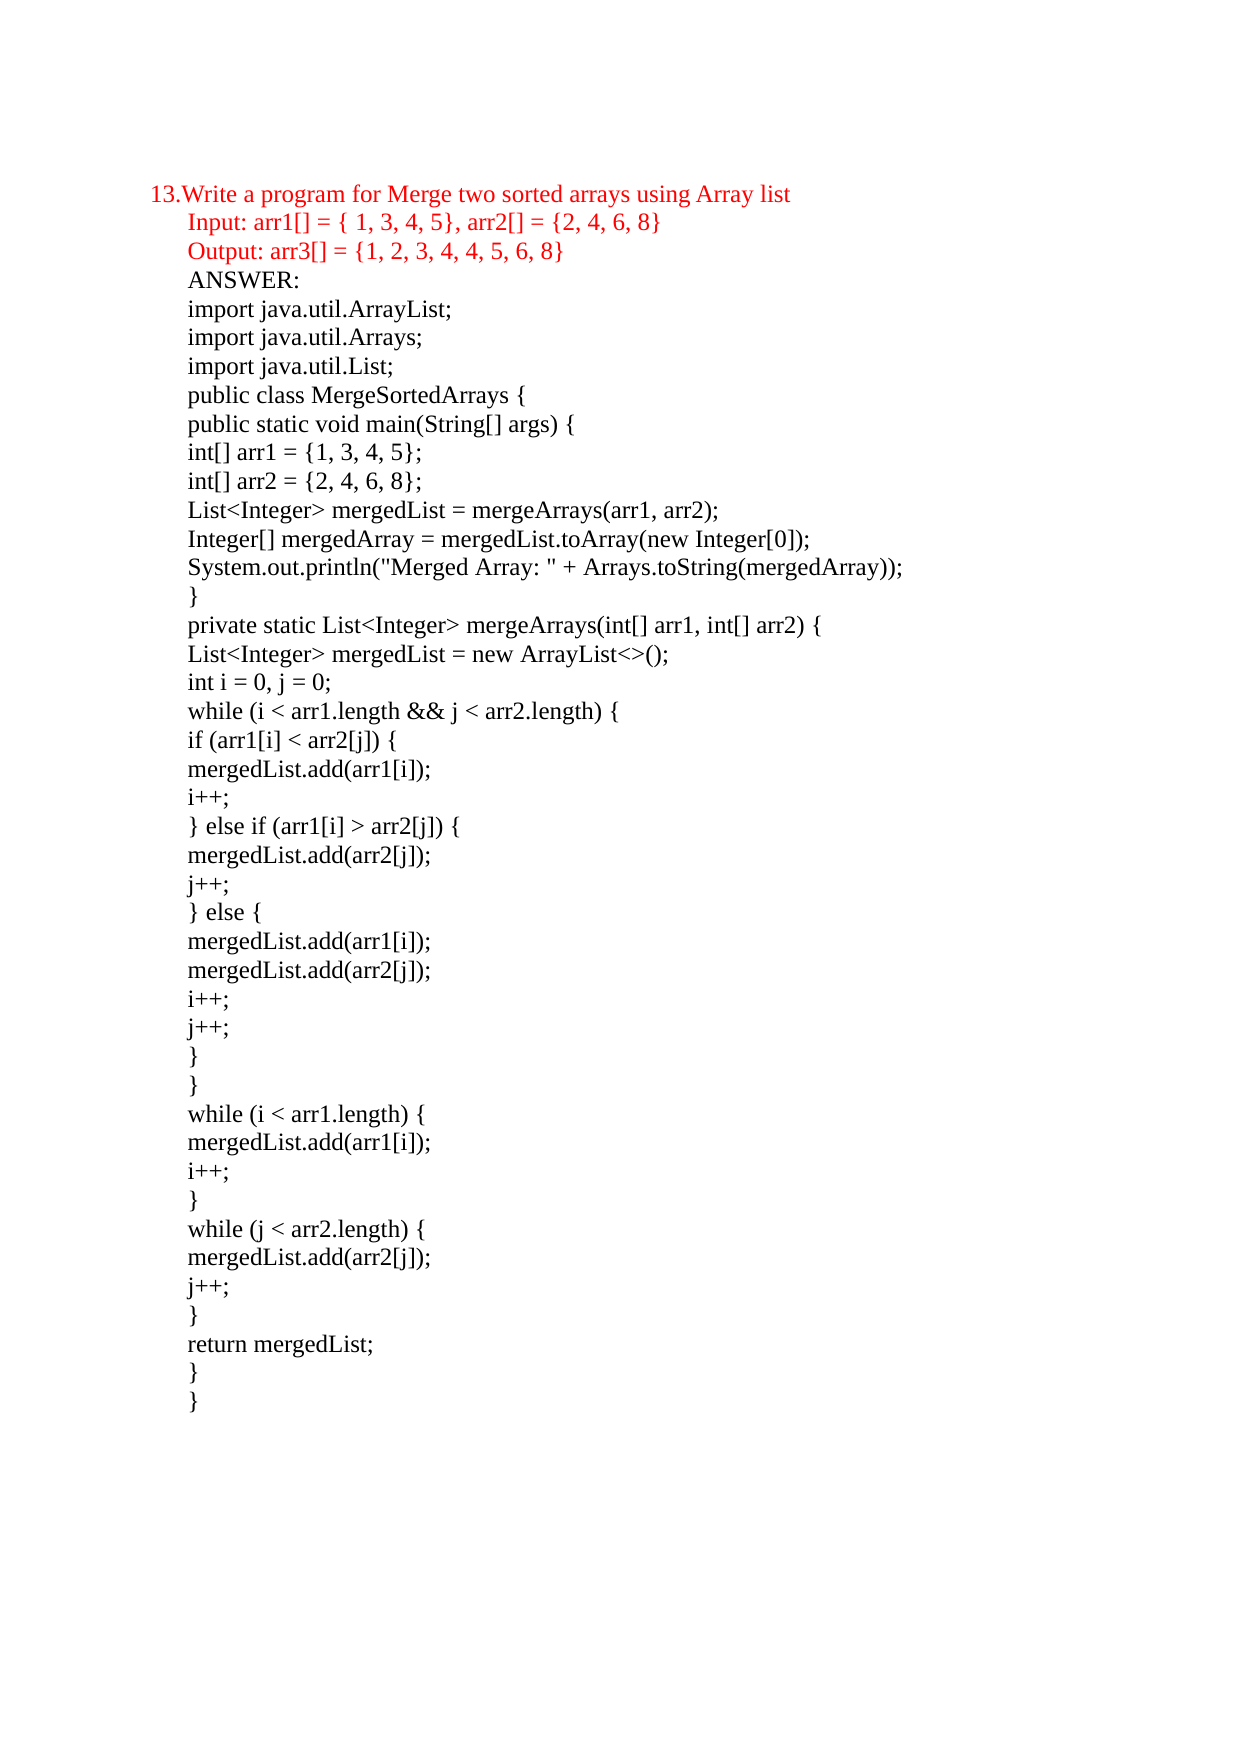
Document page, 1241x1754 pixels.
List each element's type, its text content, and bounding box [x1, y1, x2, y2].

list } [187, 1041, 1090, 1070]
list j++; [187, 1012, 1090, 1041]
list while (i < arr1.length && j < arr2.length) { [187, 696, 1090, 725]
text int i = 0, j = 0; [150, 667, 1090, 696]
list while (i < arr1.length) { [187, 1099, 1090, 1127]
list int[] arr1 = {1, 3, 4, 5}; [187, 437, 1090, 466]
list mergedList.add(arr1[i]); [187, 754, 1090, 782]
list } else { [187, 897, 1090, 926]
list List<Integer> mergedList = mergeArrays(arr1, arr2); [187, 495, 1090, 524]
list mergedList.add(arr1[i]); [187, 1127, 1090, 1156]
text ANSWER: [187, 265, 1090, 294]
list mergedList.add(arr1[i]); [187, 926, 1090, 955]
list import java.util.List; [187, 351, 1090, 380]
list i++; [187, 984, 1090, 1012]
list private static List<Integer> mergeArrays(int[] arr1, int[] arr2) { [187, 610, 1090, 639]
text return mergedList; [150, 1329, 1090, 1357]
list } [187, 1070, 1090, 1099]
list } [187, 581, 1090, 610]
list } [187, 1386, 1090, 1415]
text 13.Write a program for Merge two sorted arrays using Array list [150, 179, 1090, 207]
list } else if (arr1[i] > arr2[j]) { [187, 811, 1090, 840]
text Output: arr3[] = {1, 2, 3, 4, 4, 5, 6, 8} [187, 236, 1090, 265]
list } [187, 1185, 1090, 1214]
text Input: arr1[] = { 1, 3, 4, 5}, arr2[] = {2, 4, 6, 8} [187, 207, 1090, 236]
list public static void main(String[] args) { [187, 409, 1090, 437]
list import java.util.Arrays; [187, 322, 1090, 351]
list mergedList.add(arr2[j]); [187, 1242, 1090, 1271]
list mergedList.add(arr2[j]); [187, 840, 1090, 869]
list import java.util.ArrayList; [187, 294, 1090, 322]
text public class MergeSortedArrays { [150, 380, 1090, 409]
list } [187, 1300, 1090, 1329]
list System.out.println("Merged Array: " + Arrays.toString(mergedArray)); [187, 552, 1090, 581]
list } [187, 1357, 1090, 1386]
list i++; [187, 782, 1090, 811]
list if (arr1[i] < arr2[j]) { [187, 725, 1090, 754]
list Integer[] mergedArray = mergedList.toArray(new Integer[0]); [187, 524, 1090, 552]
list j++; [187, 1271, 1090, 1300]
list List<Integer> mergedList = new ArrayList<>(); [187, 639, 1090, 667]
list j++; [187, 869, 1090, 897]
list i++; [187, 1156, 1090, 1185]
list mergedList.add(arr2[j]); [187, 955, 1090, 984]
list int[] arr2 = {2, 4, 6, 8}; [187, 466, 1090, 495]
text while (j < arr2.length) { [150, 1214, 1090, 1242]
